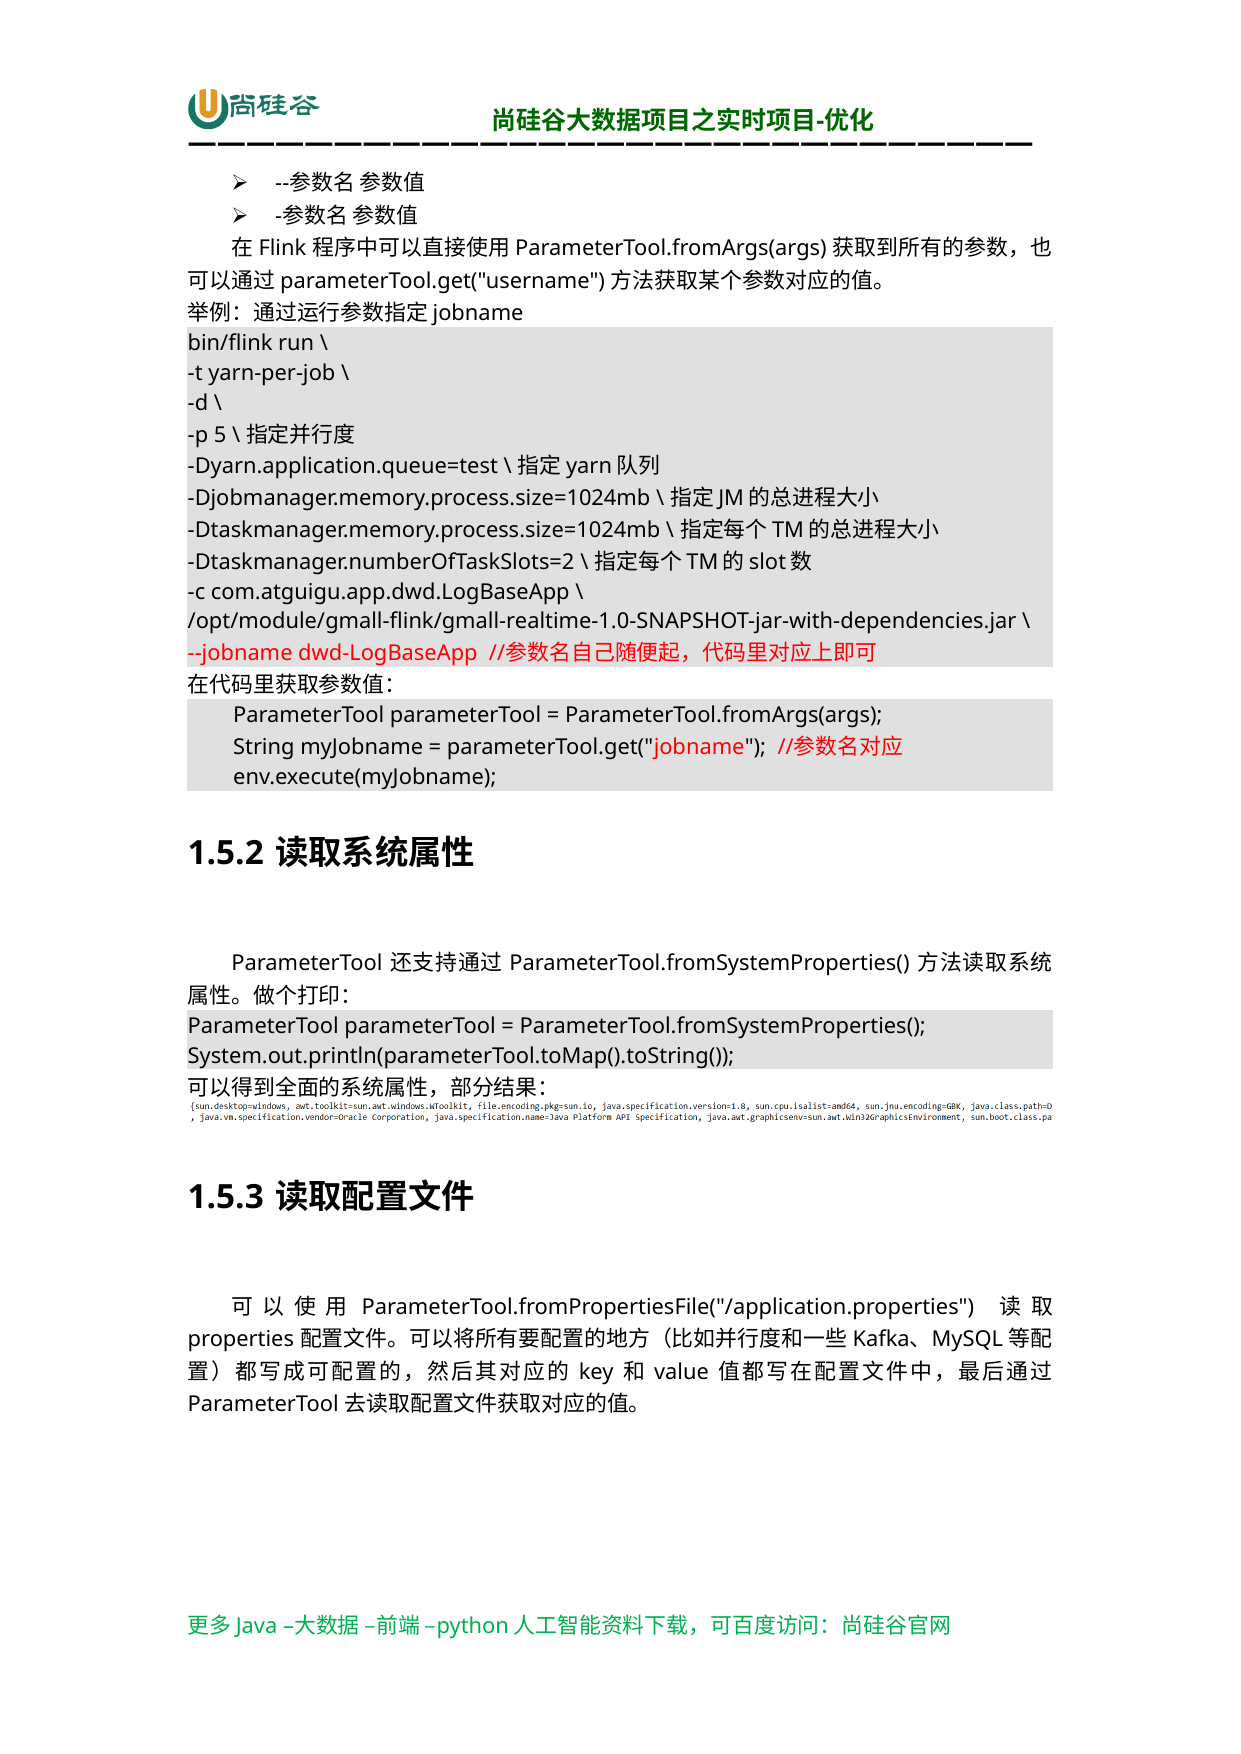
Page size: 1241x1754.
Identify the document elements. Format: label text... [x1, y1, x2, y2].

subtitle 读取配置文件 [187, 1161, 1053, 1226]
text 举例：通过运行参数指定jobname [187, 295, 1053, 327]
text ParameterTool parameterTool = ParameterTool.fromSystemProperties(); System.out.println(parameterTool.toMap().toString()); [187, 1010, 1053, 1069]
text 可以使用ParameterTool.fromPropertiesFile("/application.properties") 读取 properties 配置文件。可以将所有要配置的地方（比如并行度和一些 Kafka、MySQL 等配置）都写成可配置的，然后其对应的 key 和 value 值都写在配置文件中，最后通过 ParameterTool 去读取配置文件获取对应的值。 [187, 1288, 1053, 1418]
picture [187, 88, 321, 130]
text bin/flink run \ [187, 327, 1053, 357]
text 可以得到全面的系统属性，部分结果： [187, 1069, 1053, 1101]
text -Djobmanager.memory.process.size=1024mb \ 指定JM的总进程大小 [187, 480, 1053, 512]
text -d \ [187, 387, 1053, 417]
text -t yarn-per-job \ [187, 357, 1053, 387]
text -p 5 \ 指定并行度 [187, 417, 1053, 448]
picture [187, 1101, 1053, 1126]
list -参数名 参数值 [231, 197, 1053, 230]
text ParameterTool 还⽀持通过 ParameterTool.fromSystemProperties() 方法读取系统属性。做个打印： [187, 945, 1053, 1010]
text String myJobname = parameterTool.get("jobname"); //参数名对应 [187, 729, 1053, 761]
subtitle 读取系统属性 [187, 818, 1053, 883]
text --jobname dwd-LogBaseApp //参数名自己随便起，代码里对应上即可 [187, 635, 1053, 667]
text /opt/module/gmall-flink/gmall-realtime-1.0-SNAPSHOT-jar-with-dependencies.jar \ [187, 605, 1053, 635]
text -Dtaskmanager.numberOfTaskSlots=2 \ 指定每个TM的slot数 [187, 544, 1053, 576]
text 在代码里获取参数值： [187, 667, 1053, 699]
text 在 Flink 程序中可以直接使用 ParameterTool.fromArgs(args) 获取到所有的参数，也可以通过 parameterTool.get("username") 方法获取某个参数对应的值。 [187, 230, 1053, 295]
text ParameterTool parameterTool = ParameterTool.fromArgs(args); [187, 699, 1053, 729]
list --参数名 参数值 [231, 165, 1053, 197]
text -c com.atguigu.app.dwd.LogBaseApp \ [187, 576, 1053, 605]
text -Dtaskmanager.memory.process.size=1024mb \ 指定每个TM的总进程大小 [187, 512, 1053, 544]
text env.execute(myJobname); [187, 761, 1053, 791]
text -Dyarn.application.queue=test \ 指定yarn队列 [187, 448, 1053, 480]
